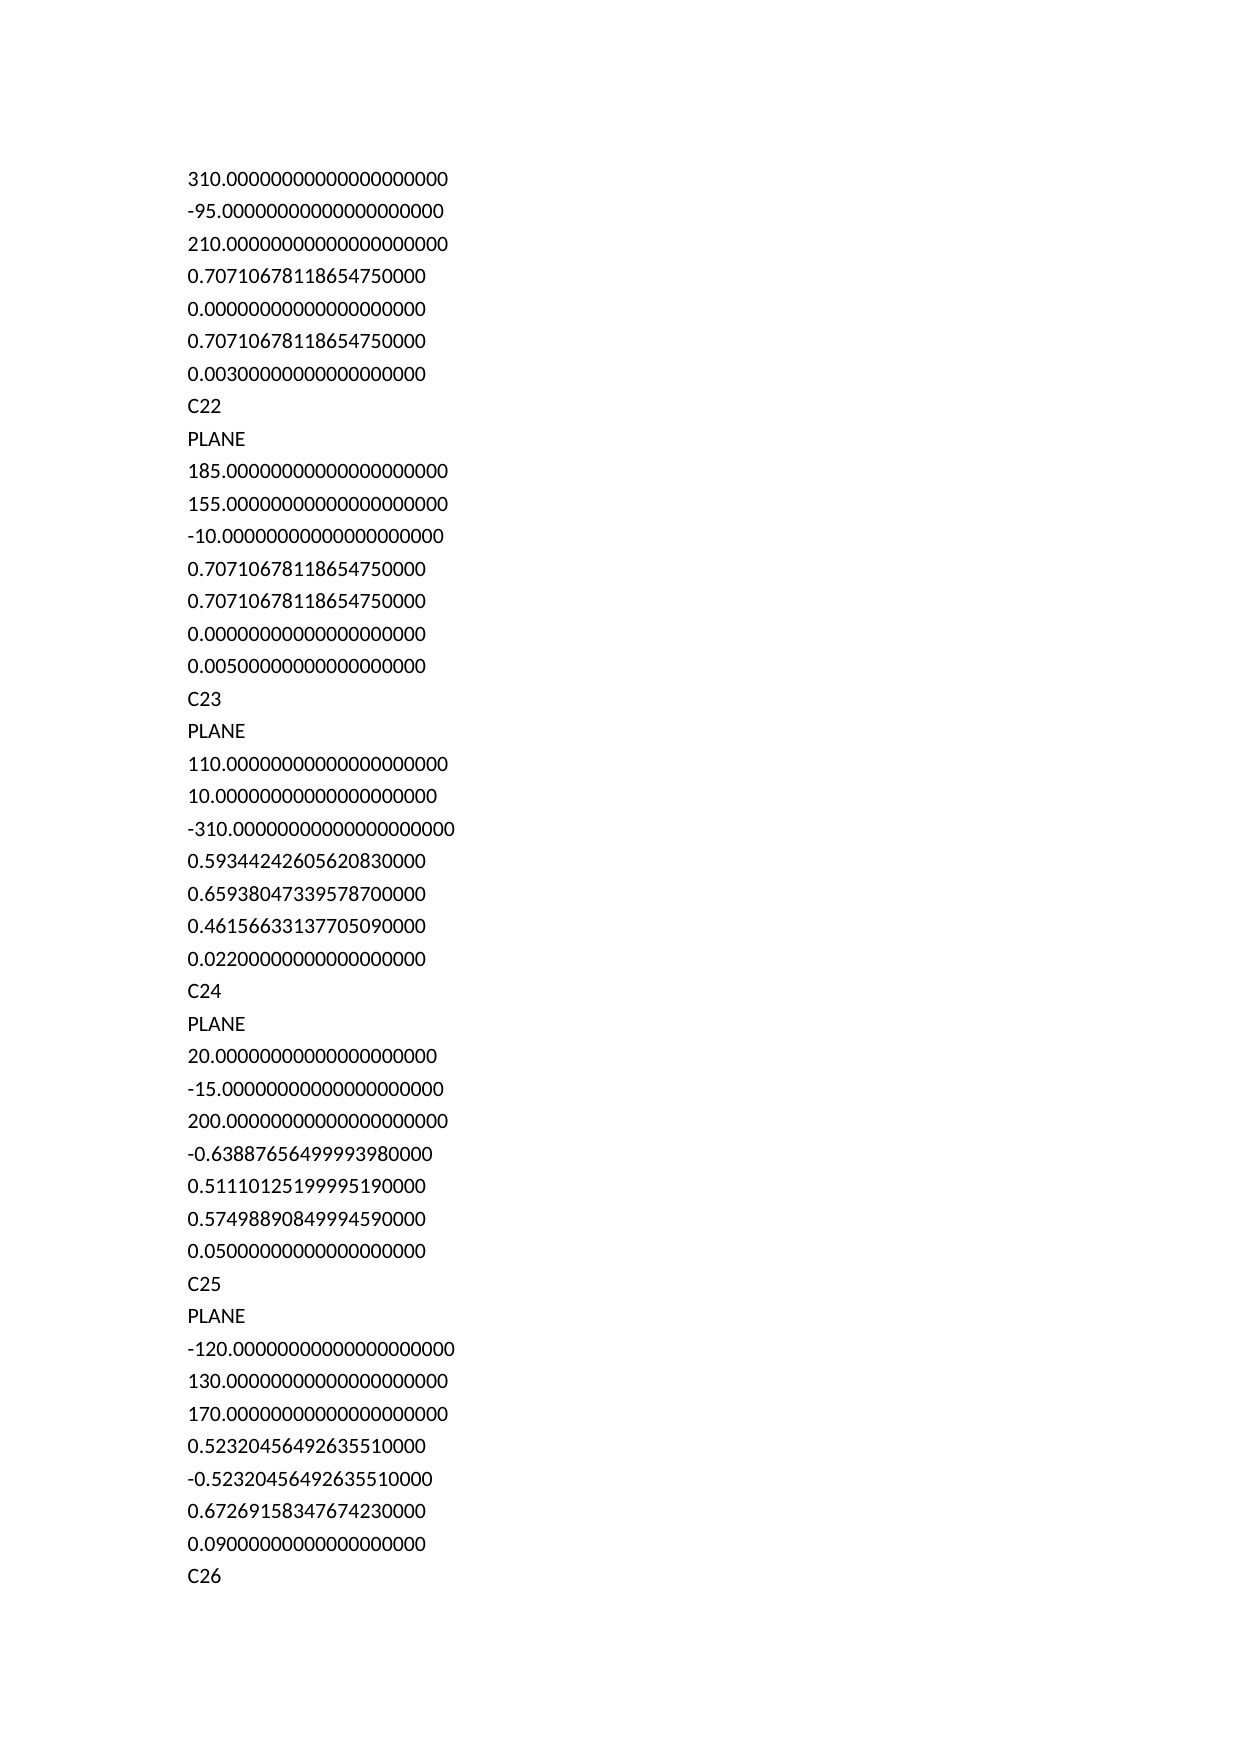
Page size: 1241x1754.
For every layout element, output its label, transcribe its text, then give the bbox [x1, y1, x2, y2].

text C22 [187, 389, 1053, 422]
text C24 [187, 974, 1053, 1007]
text 170.00000000000000000000 [187, 1397, 1053, 1429]
text -310.00000000000000000000 [187, 812, 1053, 844]
text 0.65938047339578700000 [187, 877, 1053, 909]
text 185.00000000000000000000 [187, 454, 1053, 487]
text 0.00300000000000000000 [187, 357, 1053, 389]
text 0.70710678118654750000 [187, 259, 1053, 292]
text 0.05000000000000000000 [187, 1234, 1053, 1267]
text -95.00000000000000000000 [187, 194, 1053, 227]
text 0.70710678118654750000 [187, 584, 1053, 617]
text 310.00000000000000000000 [187, 162, 1053, 194]
text 0.51110125199995190000 [187, 1169, 1053, 1202]
text -120.00000000000000000000 [187, 1332, 1053, 1364]
text 0.59344242605620830000 [187, 844, 1053, 877]
text PLANE [187, 422, 1053, 454]
text -15.00000000000000000000 [187, 1072, 1053, 1104]
text -0.52320456492635510000 [187, 1462, 1053, 1494]
text 110.00000000000000000000 [187, 747, 1053, 779]
text 0.02200000000000000000 [187, 942, 1053, 974]
text 210.00000000000000000000 [187, 227, 1053, 259]
text 0.70710678118654750000 [187, 552, 1053, 584]
text -0.63887656499993980000 [187, 1137, 1053, 1169]
text 0.67269158347674230000 [187, 1494, 1053, 1527]
text C25 [187, 1267, 1053, 1299]
text 0.52320456492635510000 [187, 1429, 1053, 1462]
text 0.09000000000000000000 [187, 1527, 1053, 1559]
text 0.46156633137705090000 [187, 909, 1053, 942]
text 130.00000000000000000000 [187, 1364, 1053, 1397]
text PLANE [187, 1007, 1053, 1039]
text PLANE [187, 1299, 1053, 1332]
text 155.00000000000000000000 [187, 487, 1053, 519]
text PLANE [187, 714, 1053, 747]
text C23 [187, 682, 1053, 714]
text 0.57498890849994590000 [187, 1202, 1053, 1234]
text 10.00000000000000000000 [187, 779, 1053, 812]
text C26 [187, 1559, 1053, 1592]
text 0.00000000000000000000 [187, 292, 1053, 324]
text 0.70710678118654750000 [187, 324, 1053, 357]
text 200.00000000000000000000 [187, 1104, 1053, 1137]
text 0.00000000000000000000 [187, 617, 1053, 649]
text 0.00500000000000000000 [187, 649, 1053, 682]
text 20.00000000000000000000 [187, 1039, 1053, 1072]
text -10.00000000000000000000 [187, 519, 1053, 552]
